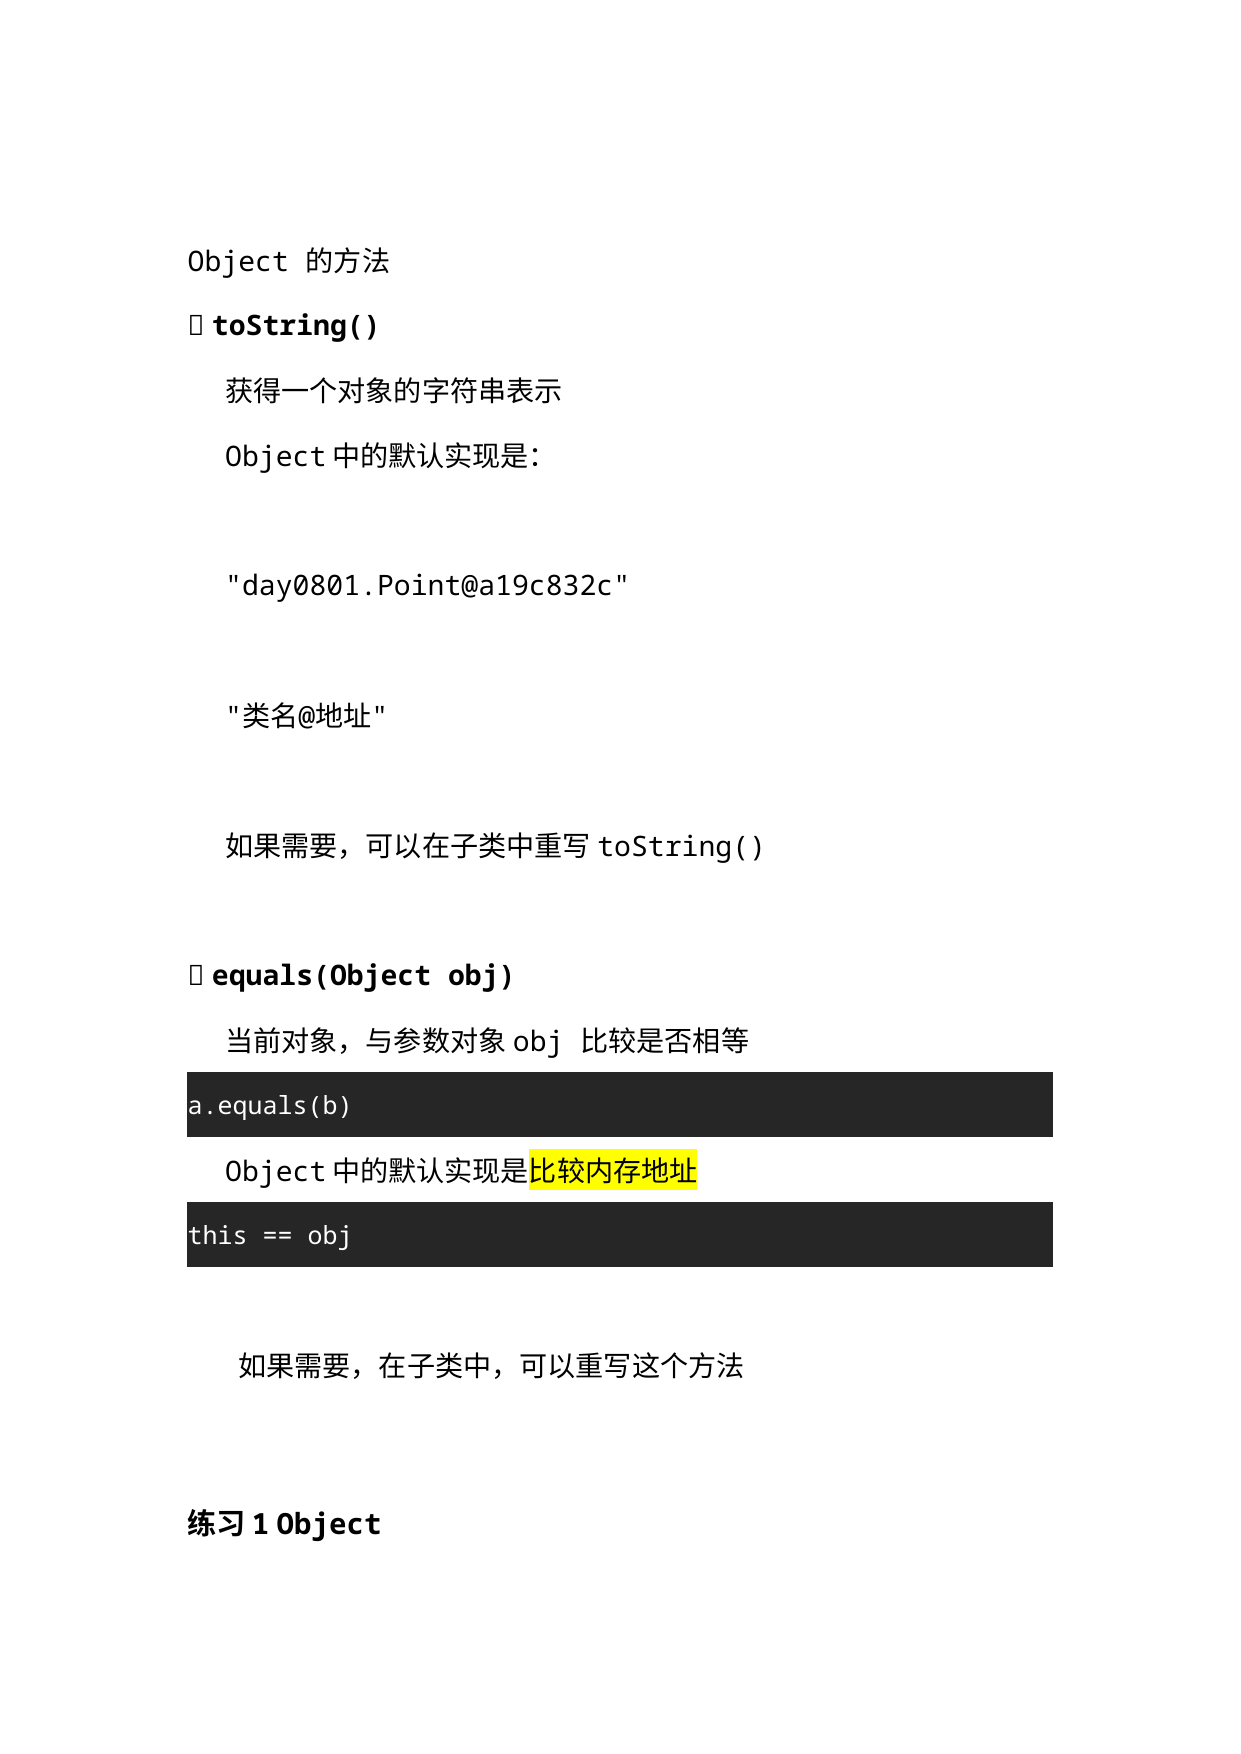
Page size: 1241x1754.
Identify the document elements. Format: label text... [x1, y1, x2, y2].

text 如果需要，在子类中，可以重写这个方法 [187, 1332, 1053, 1397]
text "day0801.Point@a19c832c" [225, 552, 1053, 617]
text a.equals(b) [187, 1072, 1053, 1137]
text "类名@地址" [225, 682, 1053, 747]
text 如果需要，可以在子类中重写 toString() [225, 812, 1053, 877]
text this == obj [187, 1202, 1053, 1267]
text  toString() [187, 292, 1053, 357]
text Object中的默认实现是比较内存地址 [225, 1137, 1053, 1202]
text Object中的默认实现是： [225, 422, 1053, 487]
text  equals(Object obj) [187, 942, 1053, 1007]
text 练习1 Object [187, 1489, 1053, 1554]
text Object 的方法 [187, 227, 1053, 292]
text 获得一个对象的字符串表示 [225, 357, 1053, 422]
text 当前对象，与参数对象 obj 比较是否相等 [225, 1007, 1053, 1072]
